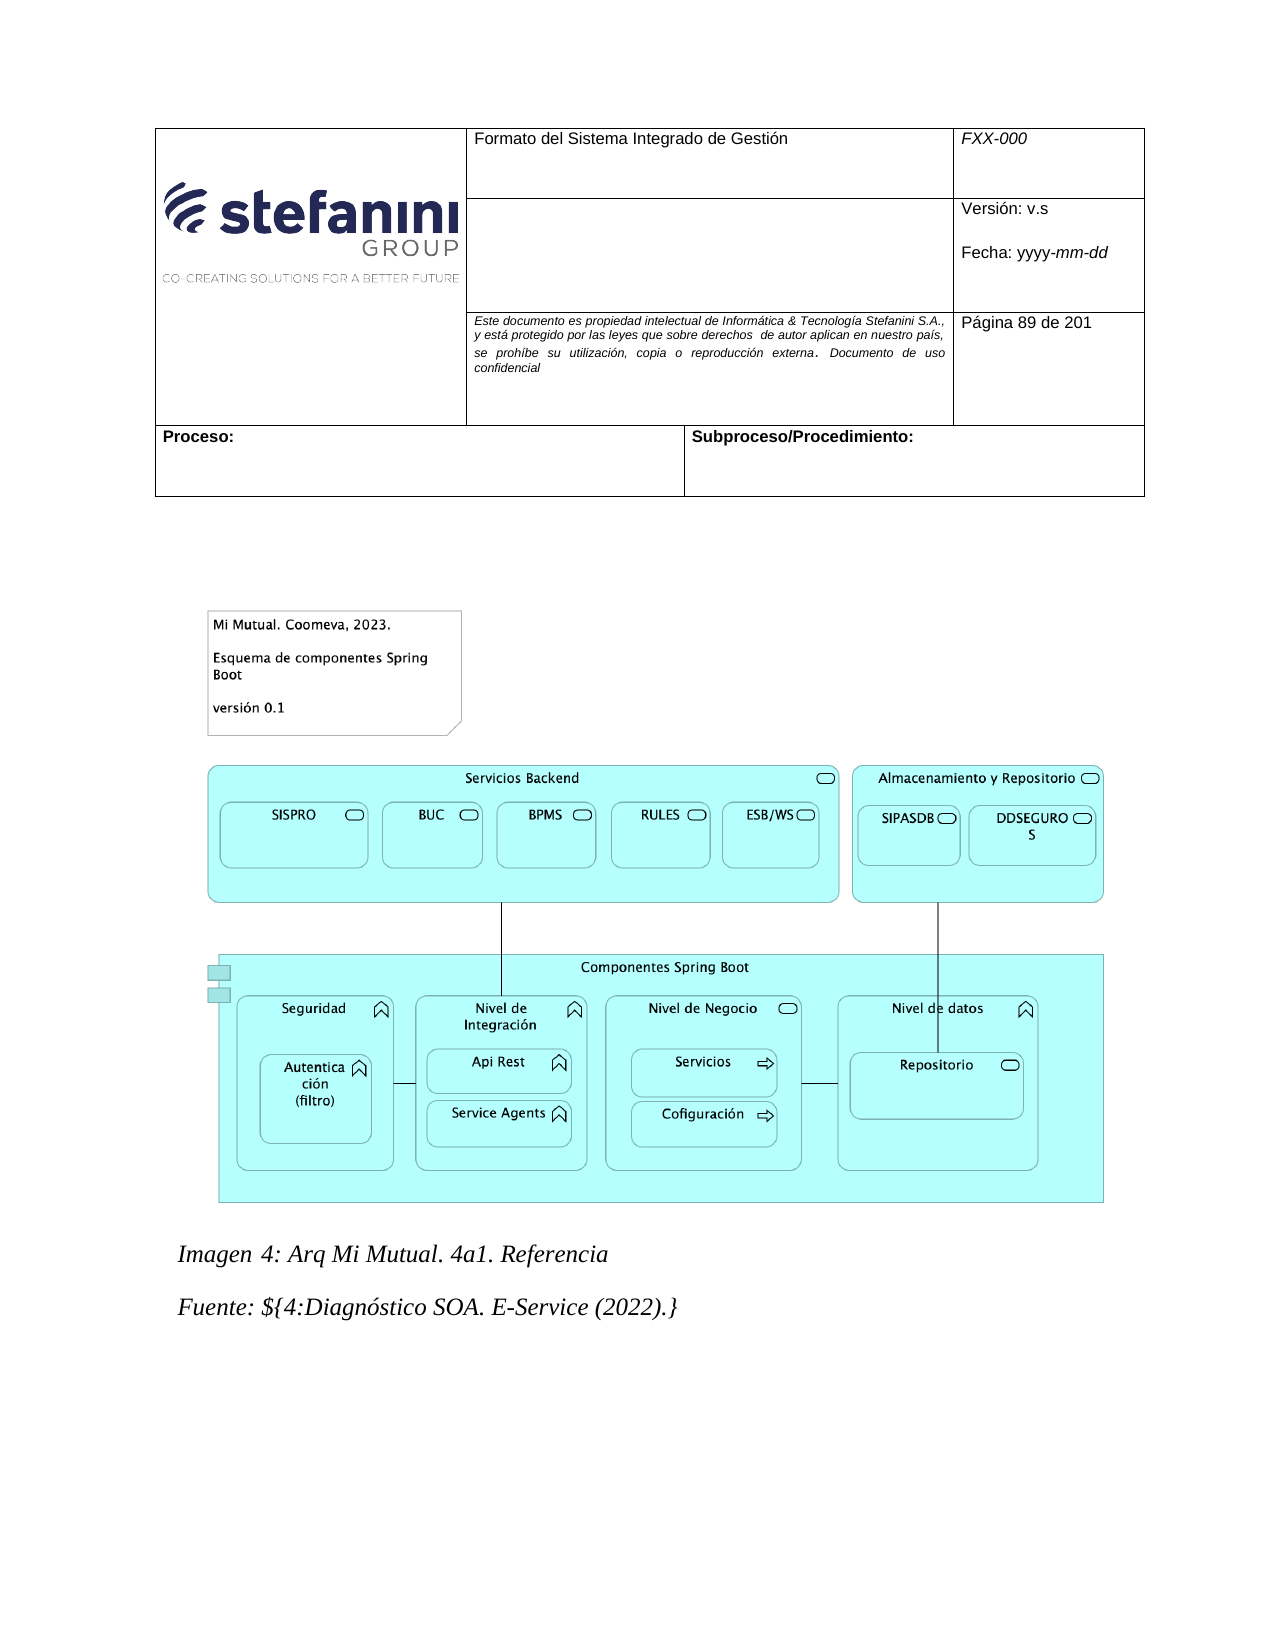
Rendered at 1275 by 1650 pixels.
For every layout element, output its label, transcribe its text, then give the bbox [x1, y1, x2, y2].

text Fuente: ${4:Diagnóstico SOA. E-Service (2022).} [177, 1292, 1098, 1321]
text Imagen 4: Arq Mi Mutual. 4a1. Referencia [177, 1239, 1098, 1267]
picture [162, 182, 460, 286]
picture [196, 599, 1115, 1214]
